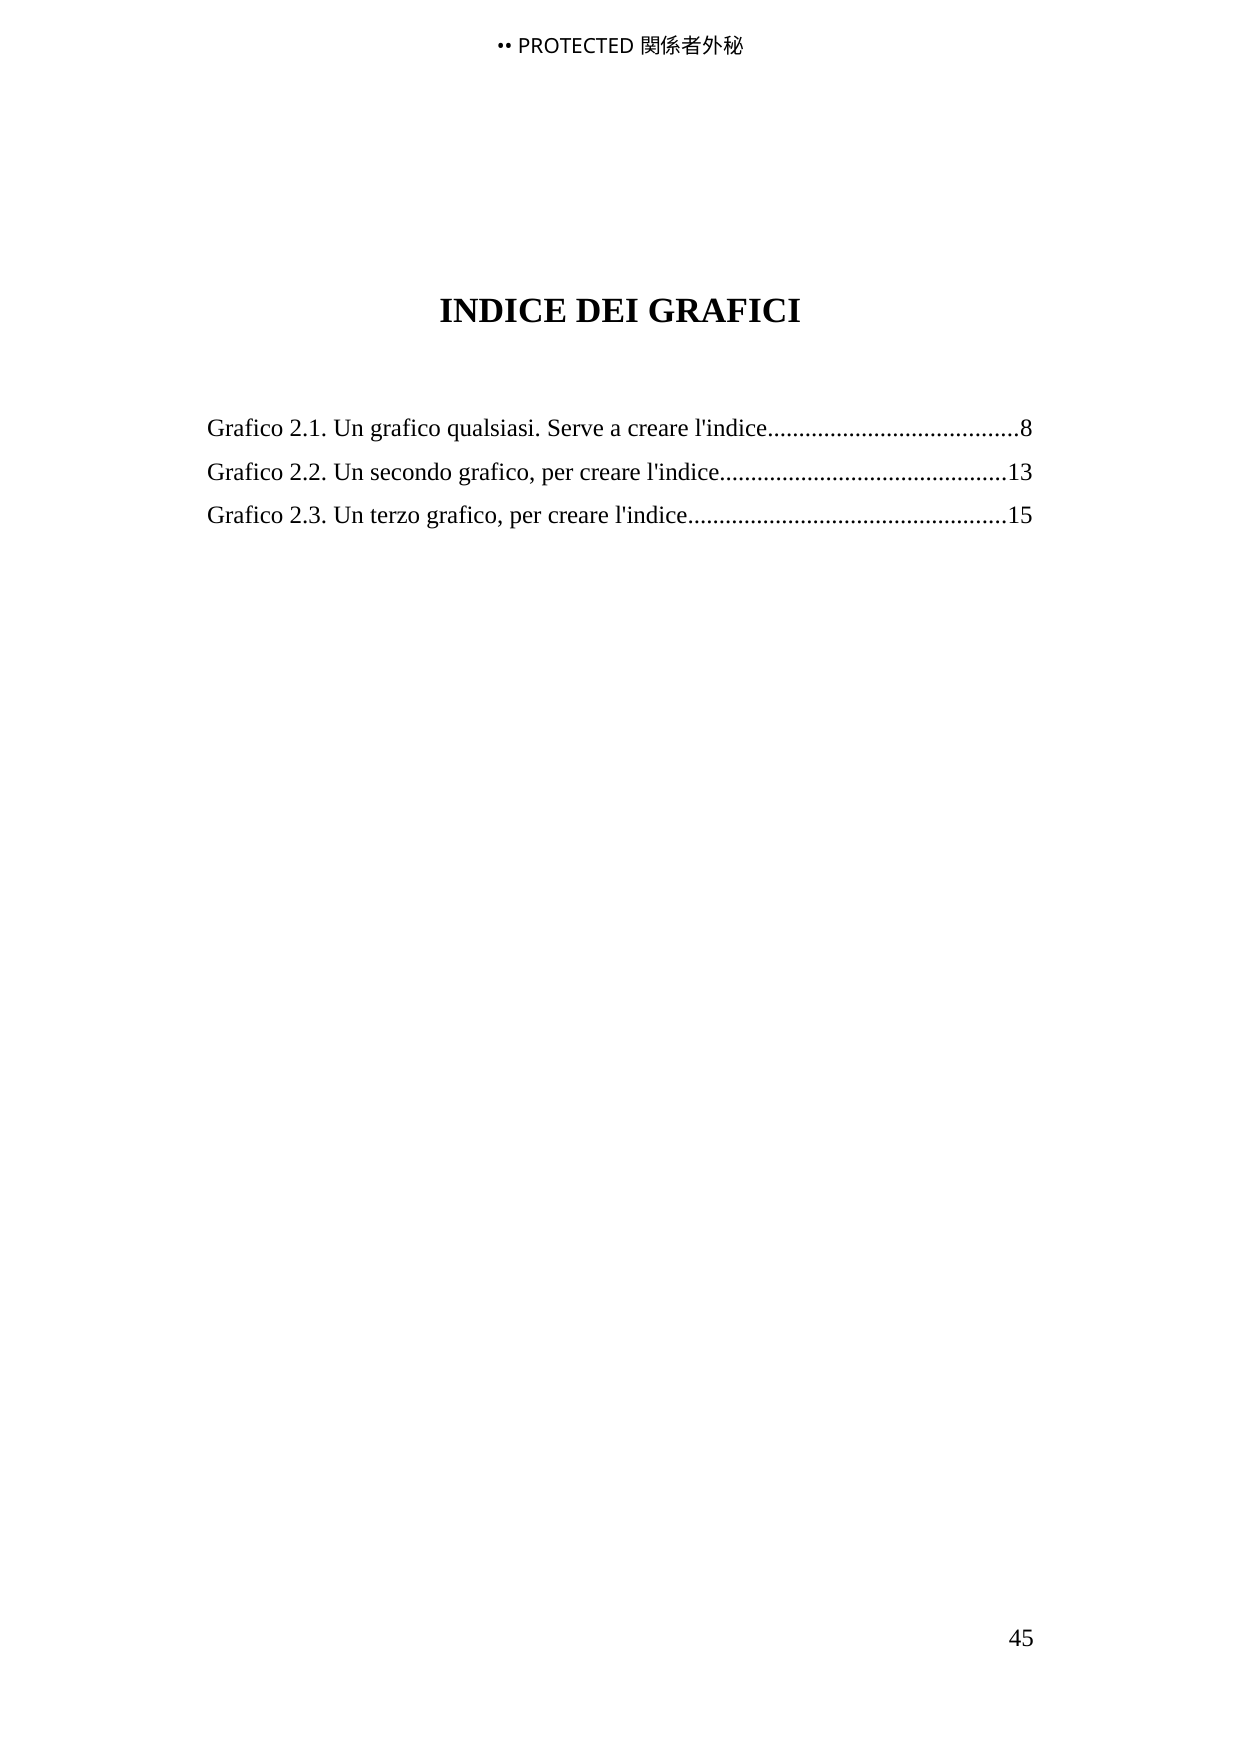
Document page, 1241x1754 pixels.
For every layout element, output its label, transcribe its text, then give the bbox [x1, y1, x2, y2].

text Grafico 2.1. Un grafico qualsiasi. Serve a creare l'indice. 8 [207, 413, 1033, 442]
text Grafico 2.3. Un terzo grafico, per creare l'indice. 15 [207, 500, 1033, 528]
text Grafico 2.2. Un secondo grafico, per creare l'indice. 13 [207, 457, 1033, 485]
subtitle INDICE DEI GRAFICI [207, 290, 1033, 331]
